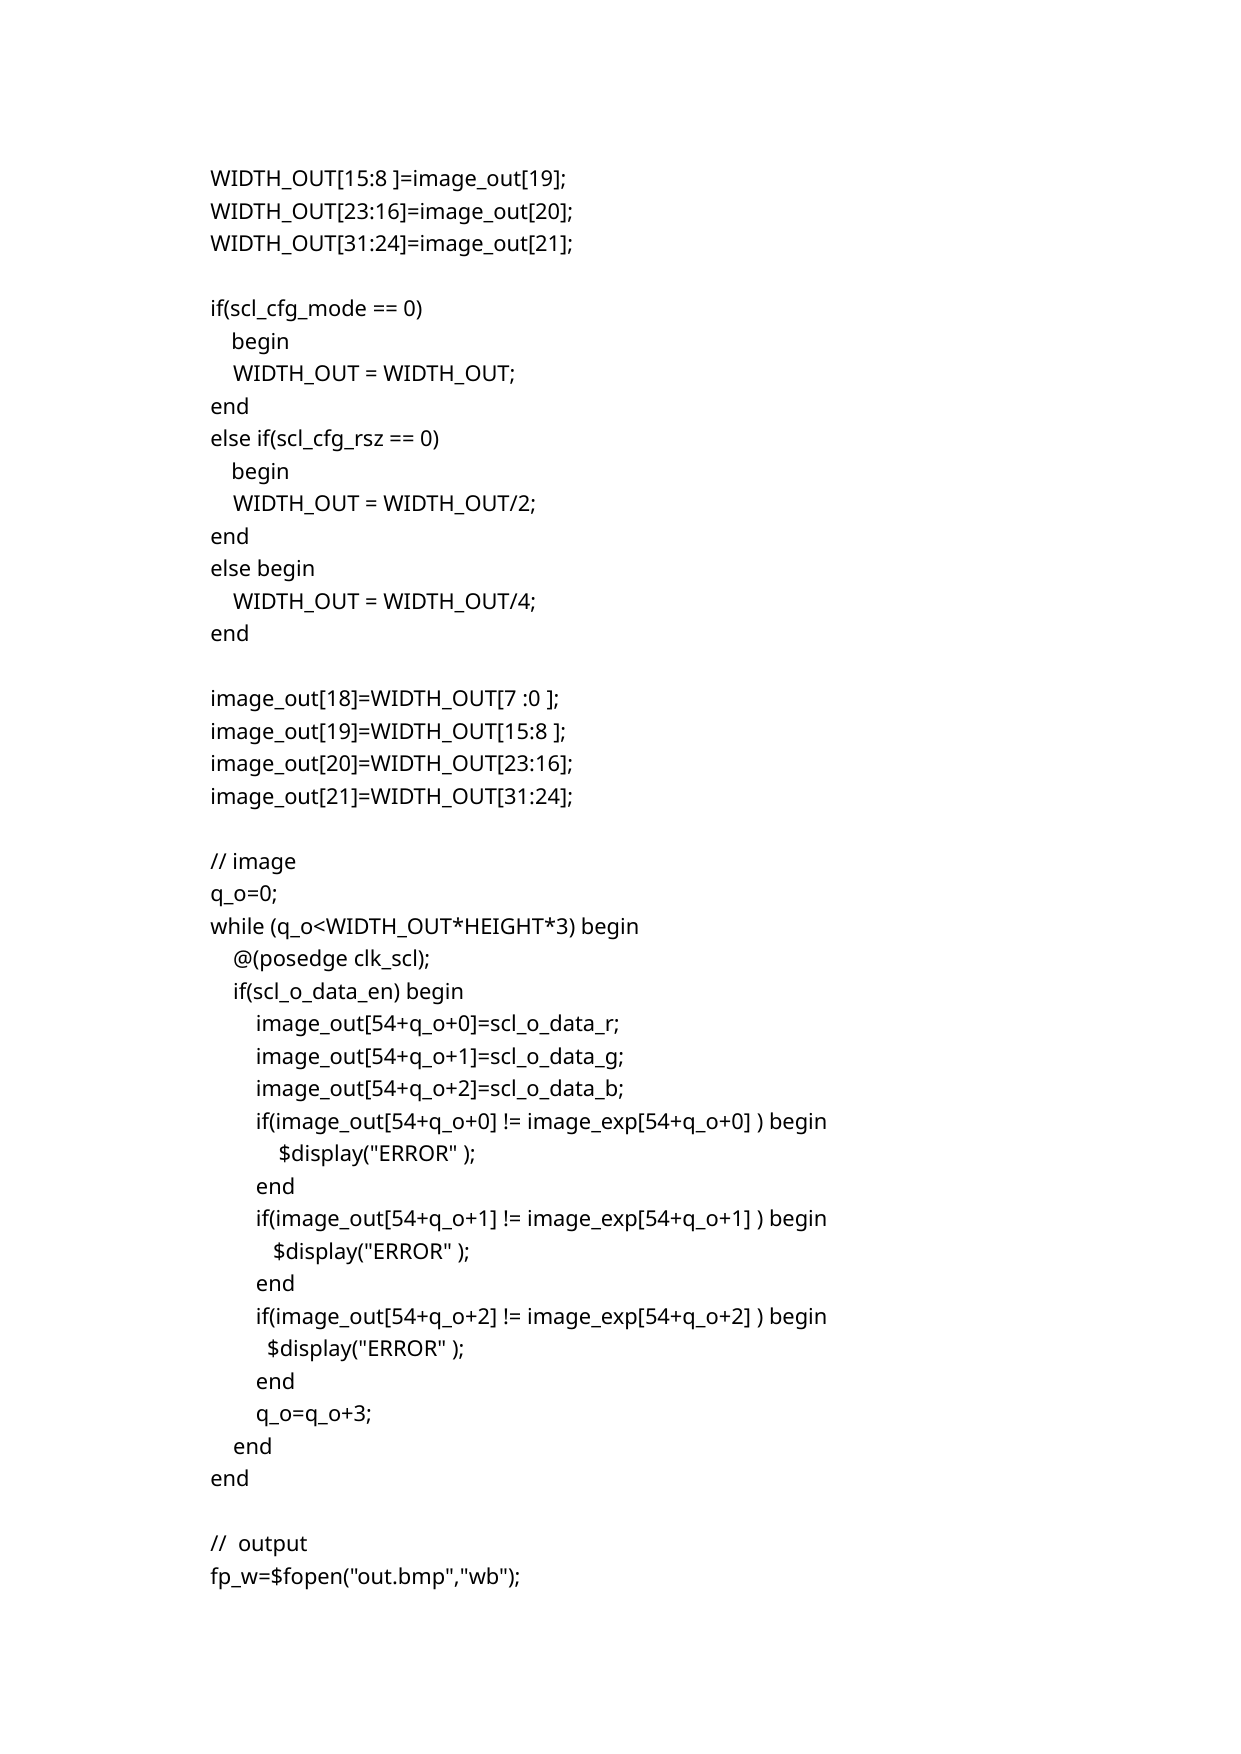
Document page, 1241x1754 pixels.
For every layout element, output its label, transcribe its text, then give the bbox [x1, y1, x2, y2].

text image_out[54+q_o+1]=scl_o_data_g; [187, 1039, 1053, 1072]
text image_out[54+q_o+2]=scl_o_data_b; [187, 1072, 1053, 1104]
text $display("ERROR" ); [187, 1332, 1053, 1364]
text end [187, 1169, 1053, 1202]
text end [187, 617, 1053, 649]
text @(posedge clk_scl); [187, 942, 1053, 974]
text WIDTH_OUT = WIDTH_OUT; [187, 357, 1053, 389]
text WIDTH_OUT[23:16]=image_out[20]; [187, 194, 1053, 227]
text end [187, 1429, 1053, 1462]
text q_o=q_o+3; [187, 1397, 1053, 1429]
text end [187, 389, 1053, 422]
text begin [187, 324, 1053, 357]
text end [187, 1364, 1053, 1397]
text end [187, 519, 1053, 552]
text else if(scl_cfg_rsz == 0) [187, 422, 1053, 454]
text fp_w=$fopen("out.bmp","wb"); [187, 1559, 1053, 1592]
text image_out[21]=WIDTH_OUT[31:24]; [187, 779, 1053, 812]
text WIDTH_OUT[15:8 ]=image_out[19]; [187, 162, 1053, 194]
text WIDTH_OUT = WIDTH_OUT/4; [187, 584, 1053, 617]
text WIDTH_OUT[31:24]=image_out[21]; [187, 227, 1053, 259]
text if(image_out[54+q_o+1] != image_exp[54+q_o+1] ) begin [187, 1202, 1053, 1234]
text image_out[20]=WIDTH_OUT[23:16]; [187, 747, 1053, 779]
text if(scl_o_data_en) begin [187, 974, 1053, 1007]
text if(image_out[54+q_o+2] != image_exp[54+q_o+2] ) begin [187, 1299, 1053, 1332]
text image_out[19]=WIDTH_OUT[15:8 ]; [187, 714, 1053, 747]
text begin [187, 454, 1053, 487]
text $display("ERROR" ); [187, 1234, 1053, 1267]
text image_out[18]=WIDTH_OUT[7 :0 ]; [187, 682, 1053, 714]
text // image [187, 844, 1053, 877]
text if(scl_cfg_mode == 0) [187, 292, 1053, 324]
text q_o=0; [187, 877, 1053, 909]
text if(image_out[54+q_o+0] != image_exp[54+q_o+0] ) begin [187, 1104, 1053, 1137]
text else begin [187, 552, 1053, 584]
text image_out[54+q_o+0]=scl_o_data_r; [187, 1007, 1053, 1039]
text end [187, 1267, 1053, 1299]
text end [187, 1462, 1053, 1494]
text // output [187, 1527, 1053, 1559]
text while (q_o<WIDTH_OUT*HEIGHT*3) begin [187, 909, 1053, 942]
text WIDTH_OUT = WIDTH_OUT/2; [187, 487, 1053, 519]
text $display("ERROR" ); [187, 1137, 1053, 1169]
